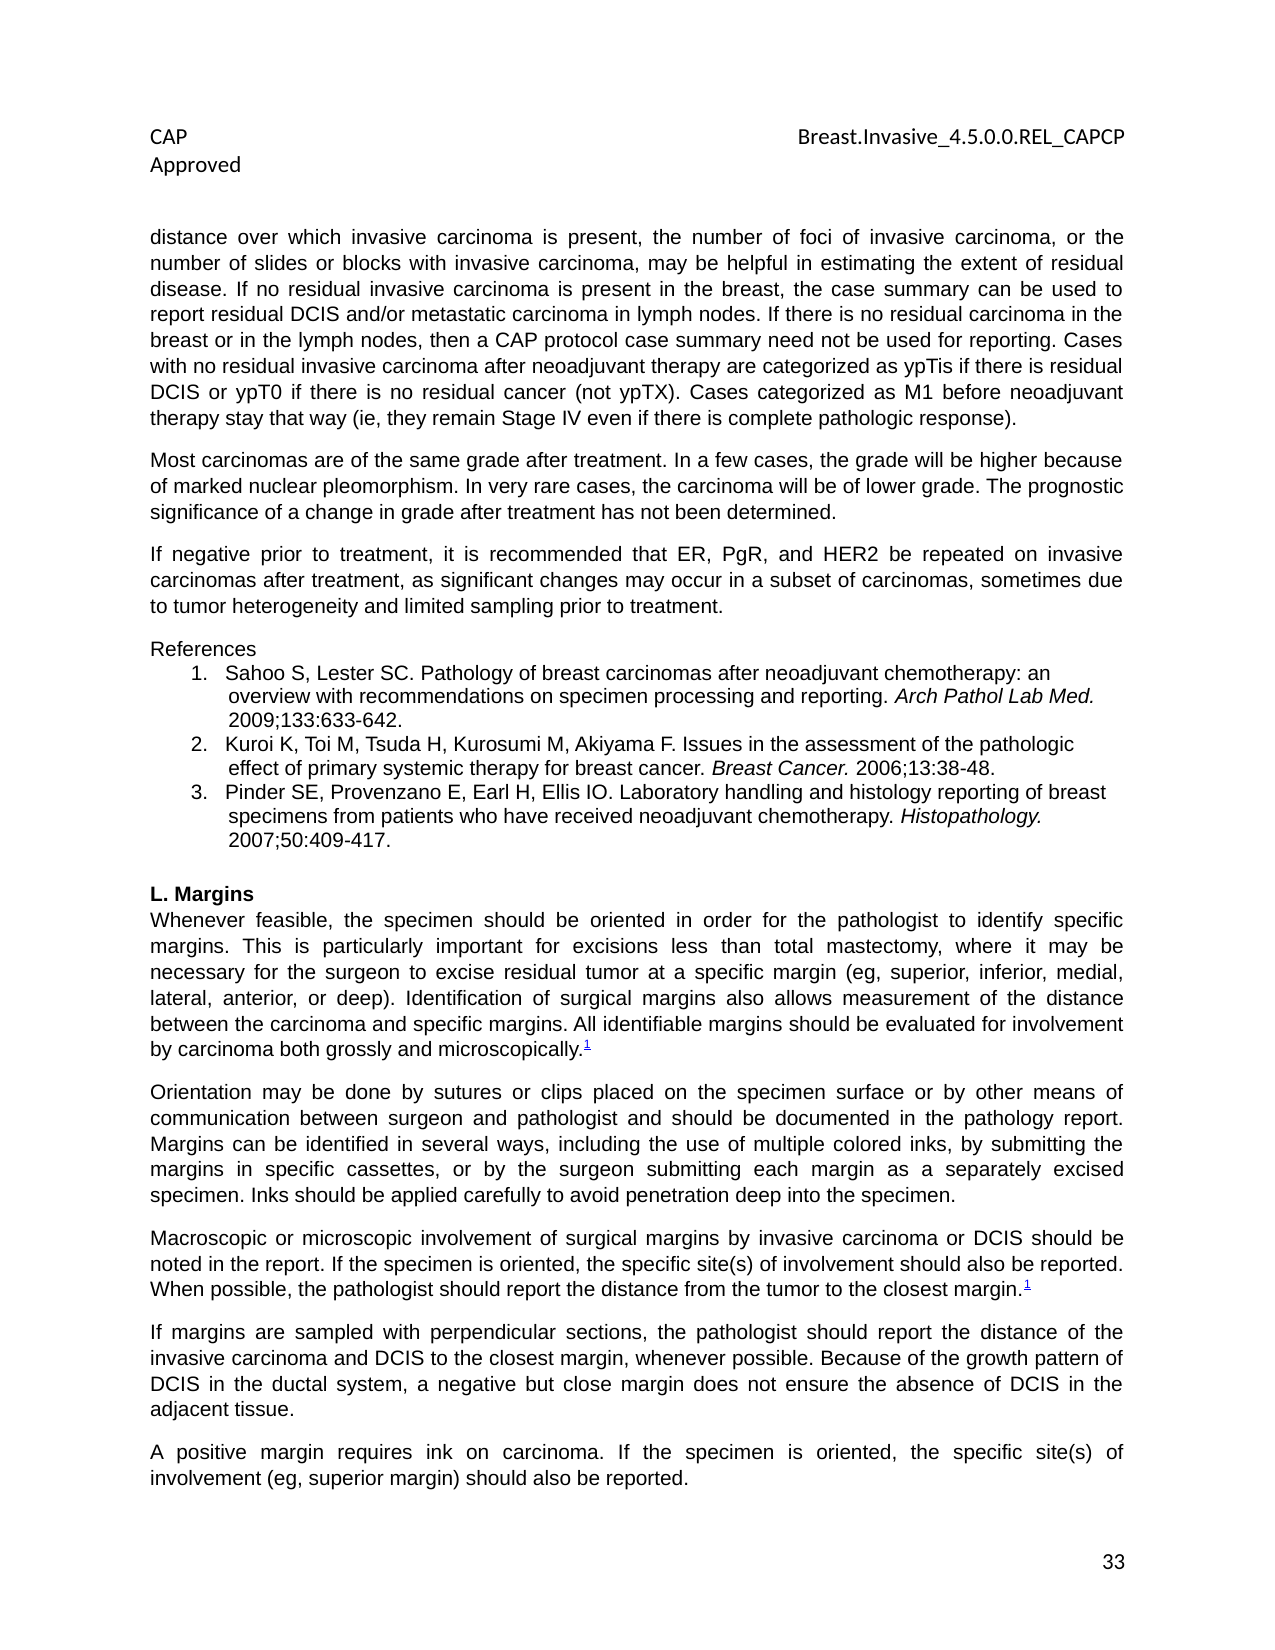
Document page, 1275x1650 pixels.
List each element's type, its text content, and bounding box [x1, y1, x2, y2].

text A positive margin requires ink on carcinoma. If the specimen is oriented, the specific site(s) of involvement (eg, superior margin) should also be reported. [150, 1440, 1125, 1489]
text Orientation may be done by sutures or clips placed on the specimen surface or by other means of communication between surgeon and pathologist and should be documented in the pathology report. Margins can be identified in several ways, including the use of multiple colored inks, by submitting the margins in specific cassettes, or by the surgeon submitting each margin as a separately excised specimen. Inks should be applied carefully to avoid penetration deep into the specimen. [150, 1080, 1125, 1207]
text Most carcinomas are of the same grade after treatment. In a few cases, the grade will be higher because of marked nuclear pleomorphism. In very rare cases, the carcinoma will be of lower grade. The prognostic significance of a change in grade after treatment has not been determined. [150, 448, 1125, 524]
text Whenever feasible, the specimen should be oriented in order for the pathologist to identify specific margins. This is particularly important for excisions less than total mastectomy, where it may be necessary for the surgeon to excise residual tumor at a specific margin (eg, superior, inferior, medial, lateral, anterior, or deep). Identification of surgical margins also allows measurement of the distance between the carcinoma and specific margins. All identifiable margins should be evaluated for involvement by carcinoma both grossly and microscopically.1 [150, 908, 1125, 1061]
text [150, 225, 1125, 429]
list Kuroi K, Toi M, Tsuda H, Kurosumi M, Akiyama F. Issues in the assessment of the pathologic effect of primary systemic therapy for breast cancer. Breast Cancer. 2006;13:38-48. [191, 732, 1122, 780]
list Sahoo S, Lester SC. Pathology of breast carcinomas after neoadjuvant chemotherapy: an overview with recommendations on specimen processing and reporting. Arch Pathol Lab Med. 2009;133:633-642. [191, 660, 1122, 732]
list Pinder SE, Provenzano E, Earl H, Ellis IO. Laboratory handling and histology reporting of breast specimens from patients who have received neoadjuvant chemotherapy. Histopathology. 2007;50:409-417. [191, 780, 1122, 852]
text Macroscopic or microscopic involvement of surgical margins by invasive carcinoma or DCIS should be noted in the report. If the specimen is oriented, the specific site(s) of involvement should also be reported. When possible, the pathologist should report the distance from the tumor to the closest margin.1 [150, 1226, 1125, 1301]
text L. Margins [150, 882, 1125, 906]
text References [150, 636, 1125, 660]
text If margins are sampled with perpendicular sections, the pathologist should report the distance of the invasive carcinoma and DCIS to the closest margin, whenever possible. Because of the growth pattern of DCIS in the ductal system, a negative but close margin does not ensure the absence of DCIS in the adjacent tissue. [150, 1320, 1125, 1421]
text If negative prior to treatment, it is recommended that ER, PgR, and HER2 be repeated on invasive carcinomas after treatment, as significant changes may occur in a subset of carcinomas, sometimes due to tumor heterogeneity and limited sampling prior to treatment. [150, 542, 1125, 618]
